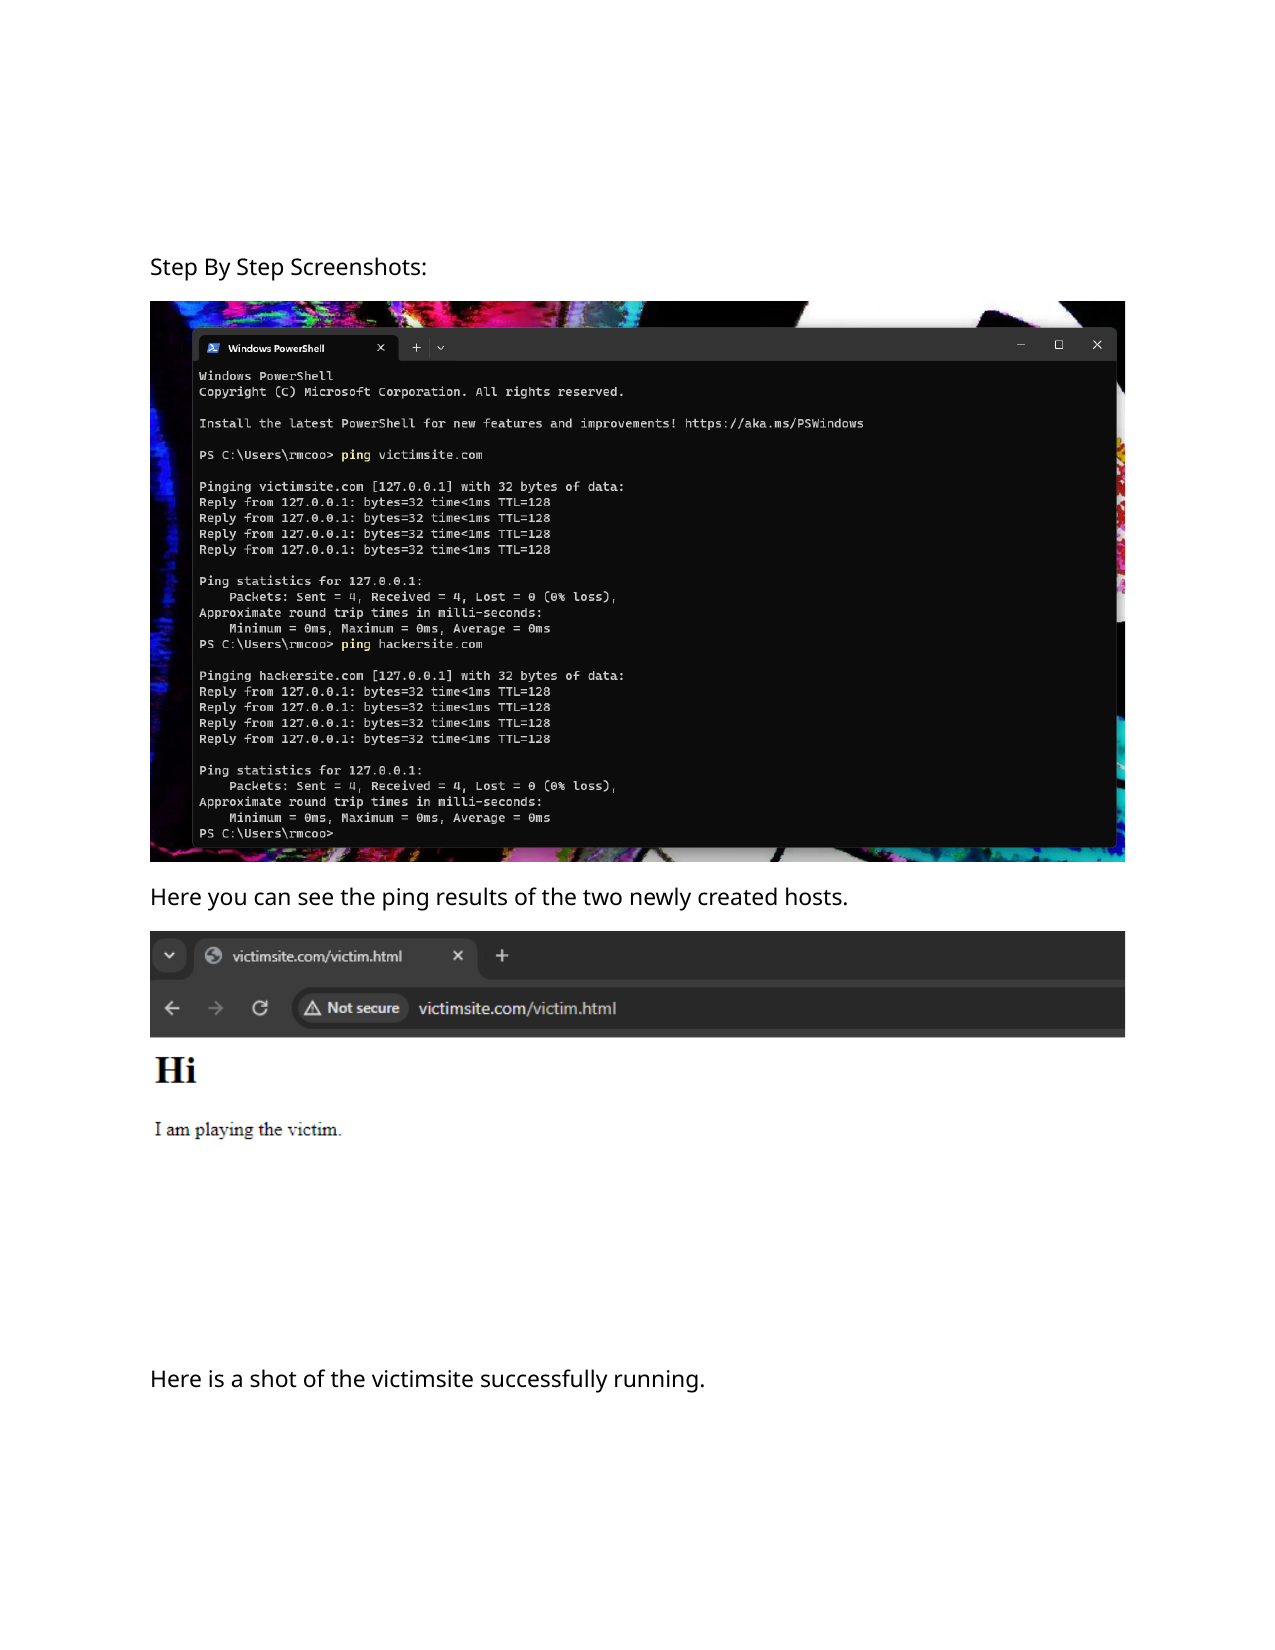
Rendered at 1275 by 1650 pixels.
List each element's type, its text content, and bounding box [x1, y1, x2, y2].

picture [150, 301, 1125, 862]
text Here you can see the ping results of the two newly created hosts. [150, 881, 1125, 912]
text Here is a shot of the victimsite successfully running. [150, 1363, 1125, 1394]
picture [150, 931, 1125, 1345]
text Step By Step Screenshots: [150, 251, 1125, 282]
